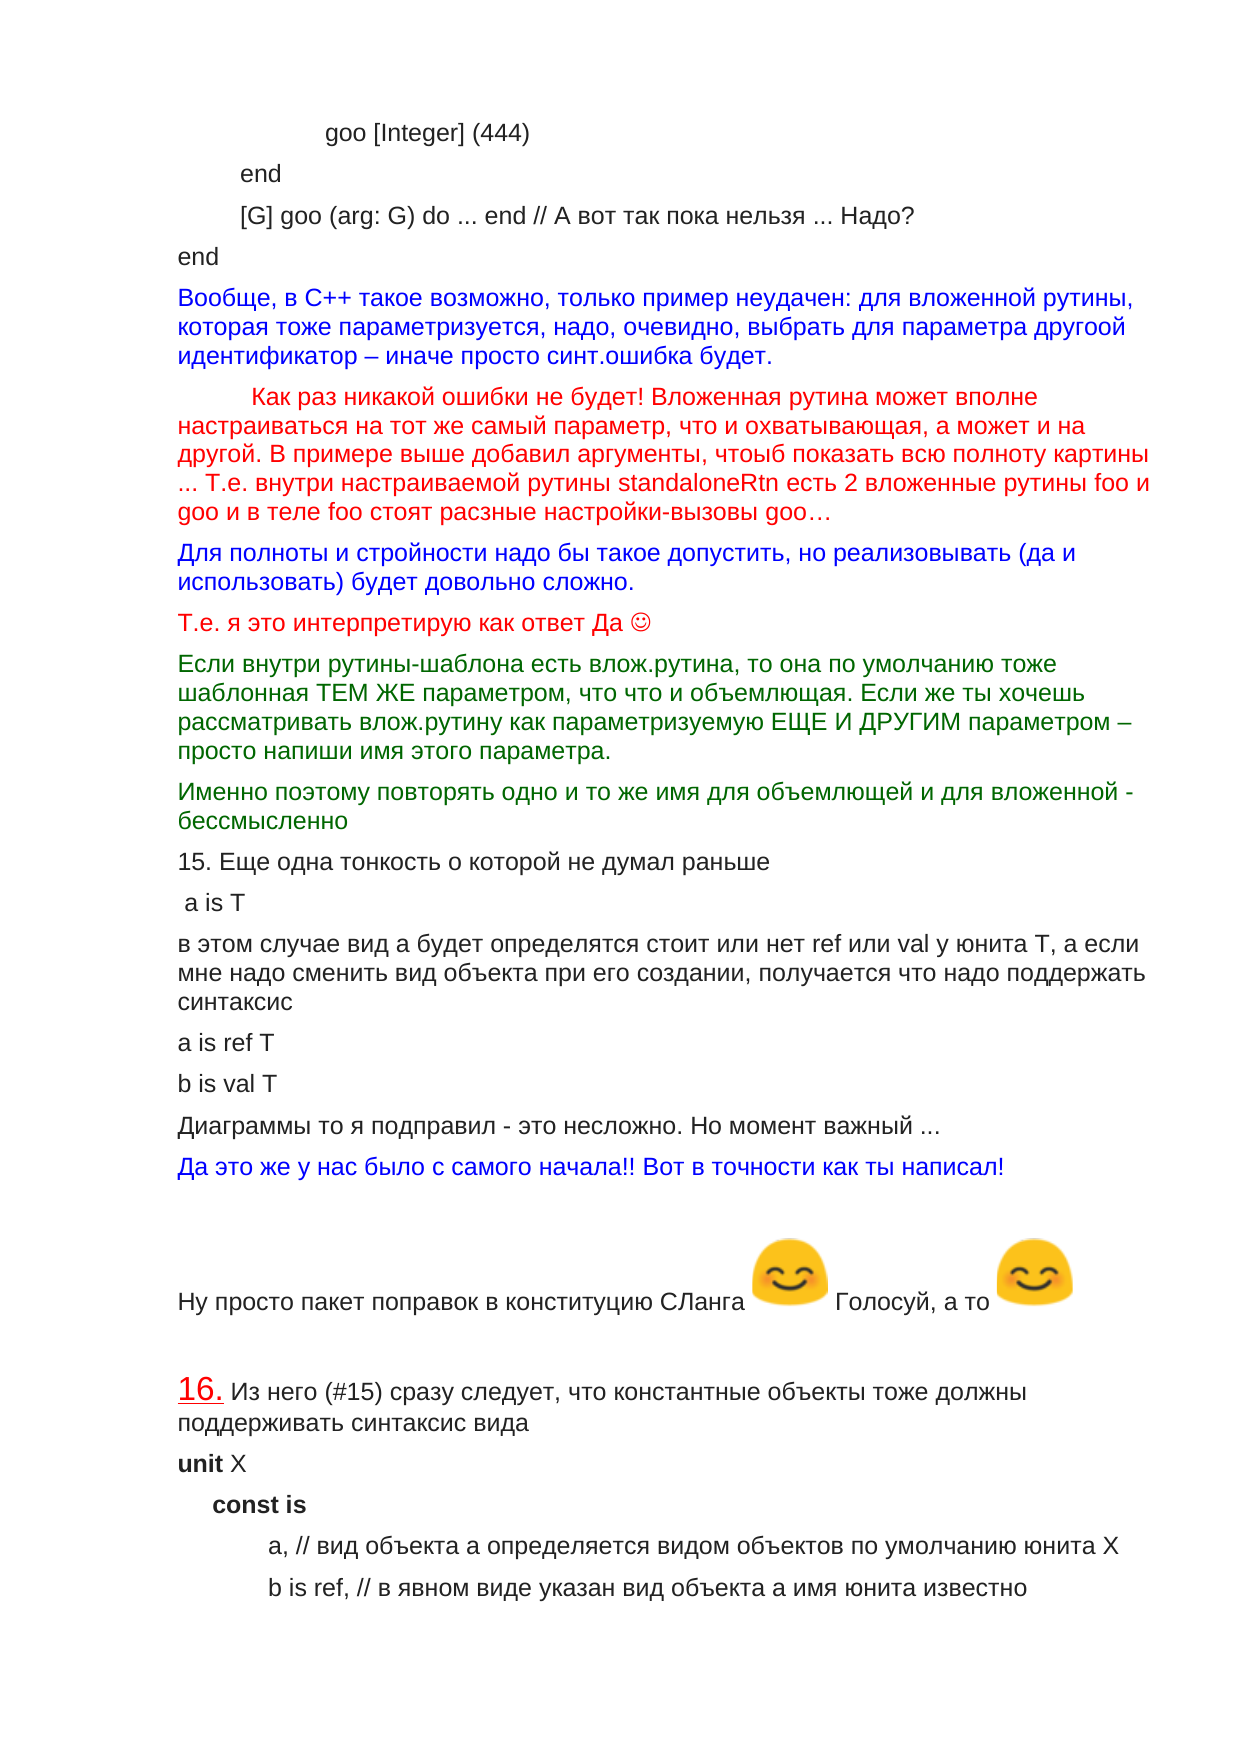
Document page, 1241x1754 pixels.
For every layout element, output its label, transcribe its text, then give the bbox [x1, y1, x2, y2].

text Диаграммы то я подправил - это несложно. Но момент важный ... [177, 1111, 1152, 1139]
text Для полноты и стройности надо бы такое допустить, но реализовывать (да и использовать) будет довольно сложно. [177, 538, 1152, 596]
text a, // вид объекта а определяется видом объектов по умолчанию юнита Х [177, 1531, 1152, 1560]
text [G] goo (arg: G) do ... end // А вот так пока нельзя ... Надо? [177, 201, 1152, 229]
text b is val T [177, 1069, 1152, 1098]
text Как раз никакой ошибки не будет! Вложенная рутина может вполне настраиваться на тот же самый параметр, что и охватывающая, а может и на другой. В примере выше добавил аргументы, чтоыб показать всю полноту картины ... Т.е. внутри настраиваемой рутины standaloneRtn есть 2 вложенные рутины foo и goo и в теле foo стоят расзные настройки-вызовы goo… [177, 382, 1152, 526]
picture [752, 1234, 828, 1311]
text a is ref T [177, 1028, 1152, 1057]
text unit X [177, 1449, 1152, 1478]
text Вообще, в С++ такое возможно, только пример неудачен: для вложенной рутины, которая тоже параметризуется, надо, очевидно, выбрать для параметра другоой идентификатор – иначе просто синт.ошибка будет. [177, 283, 1152, 369]
text const is [177, 1490, 1152, 1519]
text b is ref, // в явном виде указан вид объекта а имя юнита известно [177, 1573, 1152, 1601]
text end [177, 242, 1152, 271]
text Ну просто пакет поправок в конституцию СЛанга Голосуй, а то [177, 1234, 1152, 1315]
text end [177, 159, 1152, 188]
picture [996, 1234, 1073, 1311]
text Если внутри рутины-шаблона есть влож.рутина, то она по умолчанию тоже шаблонная ТЕМ ЖЕ параметром, что что и объемлющая. Если же ты хочешь рассматривать влож.рутину как параметризуемую ЕЩЕ И ДРУГИМ параметром – просто напиши имя этого параметра. [177, 649, 1152, 764]
text Да это же у нас было с самого начала!! Вот в точности как ты написал! [177, 1152, 1152, 1181]
text a is T [177, 888, 1152, 917]
text goo [Integer] (444) [177, 118, 1152, 147]
text 15. Еще одна тонкость о которой не думал раньше [177, 847, 1152, 876]
text Т.е. я это интерпретирую как ответ Да [177, 608, 1152, 637]
text Именно поэтому повторять одно и то же имя для объемлющей и для вложенной - бессмысленно [177, 777, 1152, 834]
text 16. Из него (#15) сразу следует, что константные объекты тоже должны поддерживать синтаксис вида [177, 1369, 1152, 1436]
text в этом случае вид а будет определятся стоит или нет ref или val у юнита Т, а если мне надо сменить вид объекта при его создании, получается что надо поддержать синтаксис [177, 929, 1152, 1016]
